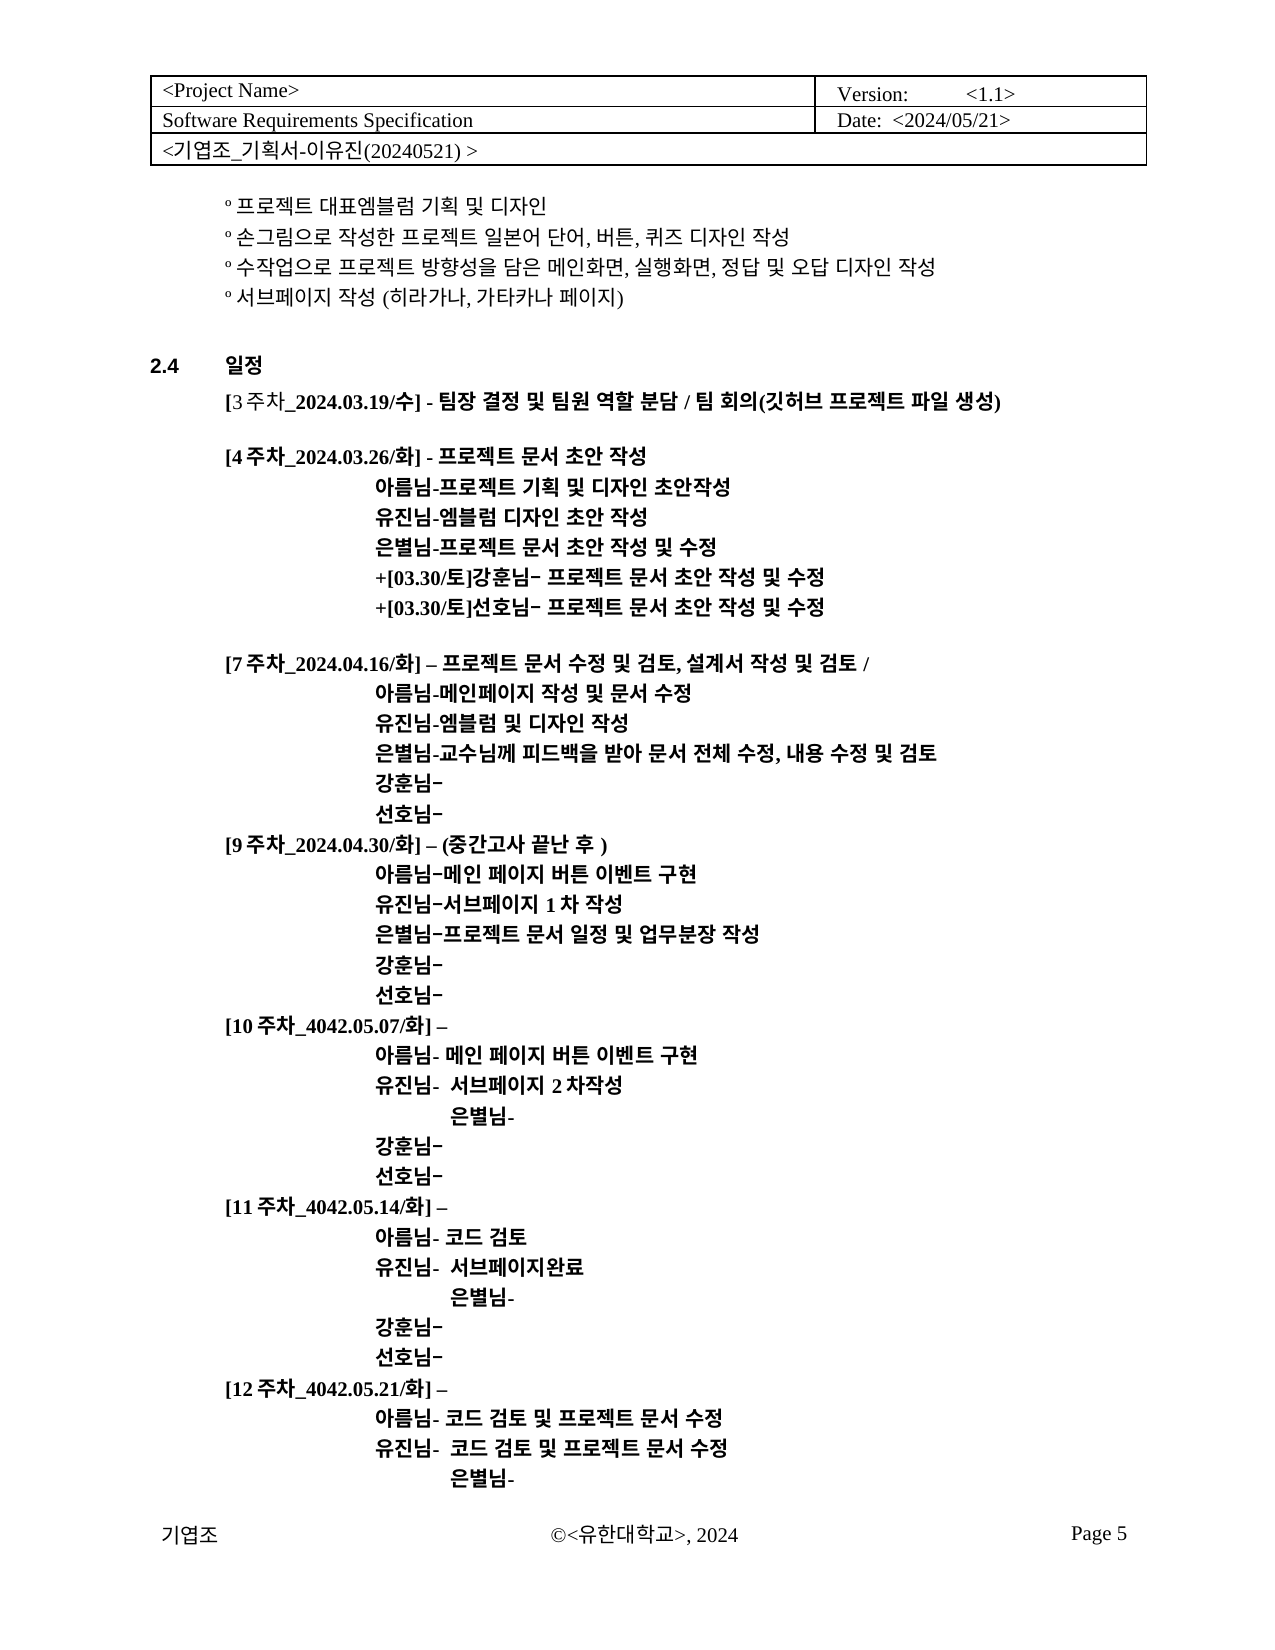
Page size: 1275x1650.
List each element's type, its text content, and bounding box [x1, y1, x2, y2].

text [10주차_4042.05.07/화] – [150, 1009, 1125, 1039]
text 아름님- 코드 검토 및 프로젝트 문서 수정 [300, 1402, 1125, 1432]
text 아름님-프로젝트 기획 및 디자인 초안작성 [300, 471, 1125, 501]
text º 수작업으로 프로젝트 방향성을 담은 메인화면, 실행화면, 정답 및 오답 디자인 작성 [225, 251, 1125, 281]
text 강훈님– [300, 949, 1125, 979]
text 유진님- 코드 검토 및 프로젝트 문서 수정 은별님- [225, 1432, 1125, 1493]
text 유진님-엠블럼 및 디자인 작성 [225, 707, 1125, 737]
text 아름님-메인페이지 작성 및 문서 수정 [300, 677, 1125, 707]
text +[03.30/토]선호님– 프로젝트 문서 초안 작성 및 수정 [300, 592, 1125, 622]
text +[03.30/토]강훈님– 프로젝트 문서 초안 작성 및 수정 [300, 561, 1125, 592]
text 은별님-프로젝트 문서 초안 작성 및 수정 [225, 531, 1125, 561]
subtitle 일정 [150, 349, 1125, 379]
text 유진님-엠블럼 디자인 초안 작성 [225, 501, 1125, 531]
text 선호님– [300, 979, 1125, 1009]
text º 프로젝트 대표엠블럼 기획 및 디자인 [225, 191, 1125, 221]
text 아름님- 메인 페이지 버튼 이벤트 구현 [300, 1039, 1125, 1070]
text 아름님- 코드 검토 [300, 1221, 1125, 1251]
text 선호님– [300, 1160, 1125, 1191]
text 선호님– [300, 798, 1125, 828]
text 은별님-교수님께 피드백을 받아 문서 전체 수정, 내용 수정 및 검토 [225, 737, 1125, 768]
text 유진님- 서브페이지 2차작성 은별님- [225, 1070, 1125, 1130]
text 은별님–프로젝트 문서 일정 및 업무분장 작성 [300, 919, 1125, 949]
text 강훈님– [300, 768, 1125, 798]
text 강훈님– [300, 1311, 1125, 1342]
text [4주차_2024.03.26/화] - 프로젝트 문서 초안 작성 [225, 441, 1125, 471]
text º 서브페이지 작성 (히라가나, 가타카나 페이지) [225, 281, 1125, 311]
text 유진님- 서브페이지완료 은별님- [225, 1251, 1125, 1311]
text [11주차_4042.05.14/화] – [150, 1191, 1125, 1221]
text 선호님– [300, 1342, 1125, 1372]
text 강훈님– [300, 1130, 1125, 1160]
text [7주차_2024.04.16/화] – 프로젝트 문서 수정 및 검토, 설계서 작성 및 검토 / [225, 647, 1125, 677]
text [3주차_2024.03.19/수] - 팀장 결정 및 팀원 역할 분담 / 팀 회의(깃허브 프로젝트 파일 생성) [225, 385, 1125, 416]
text [9주차_2024.04.30/화] – (중간고사 끝난 후 ) [225, 828, 1125, 858]
text 유진님–서브페이지 1차 작성 [300, 888, 1125, 919]
text º 손그림으로 작성한 프로젝트 일본어 단어, 버튼, 퀴즈 디자인 작성 [225, 221, 1125, 251]
text [12주차_4042.05.21/화] – [150, 1372, 1125, 1402]
text 아름님–메인 페이지 버튼 이벤트 구현 [300, 858, 1125, 888]
